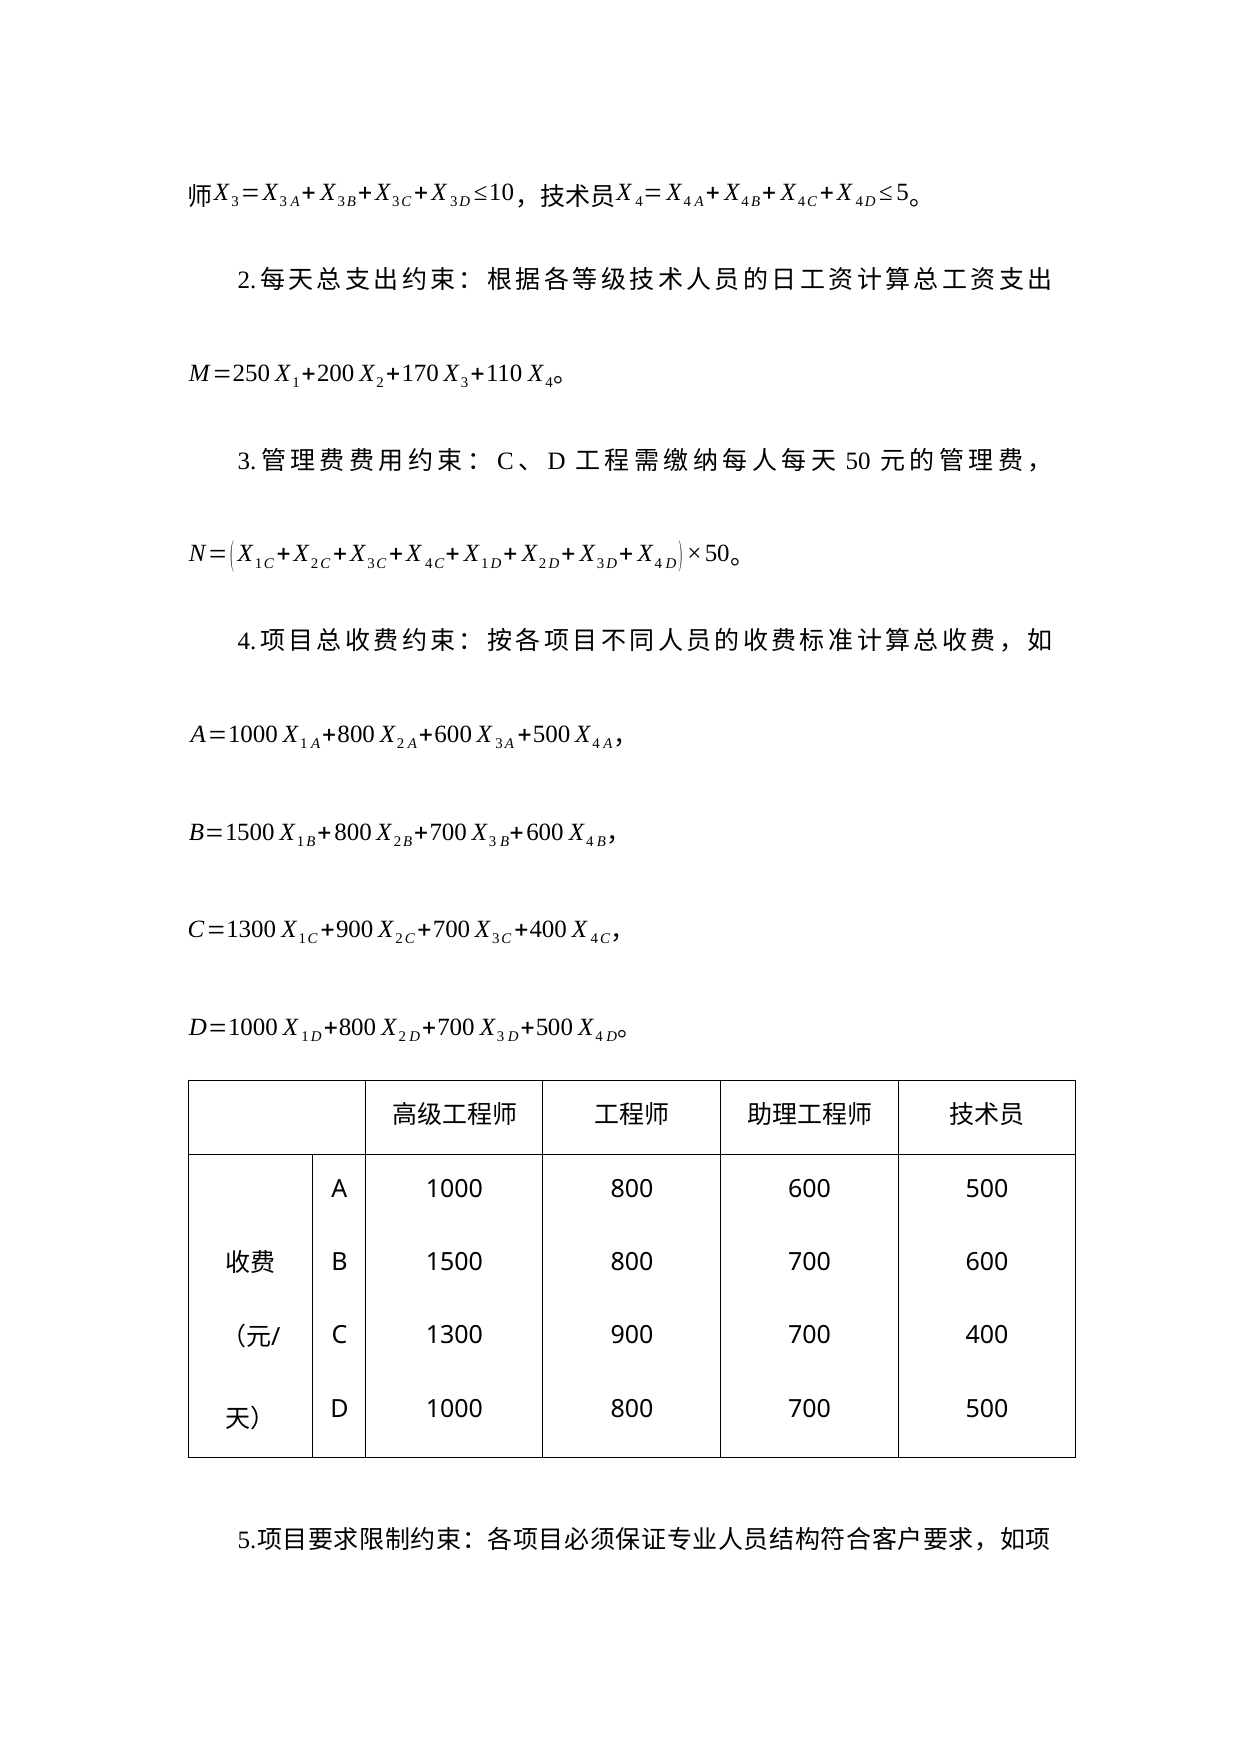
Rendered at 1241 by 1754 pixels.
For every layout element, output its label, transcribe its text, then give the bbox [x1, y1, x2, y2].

text 4.项目总收费约束：按各项目不同人员的收费标准计算总收费，如，，，。 [187, 606, 1053, 1061]
table_header [189, 1081, 365, 1154]
table_cell 600 700 700 700 [721, 1155, 898, 1457]
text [187, 162, 1053, 227]
table_cell 1000 1500 1300 1000 [366, 1155, 542, 1457]
table_header 助理工程师 [721, 1081, 898, 1154]
table_cell 500 600 400 500 [899, 1155, 1075, 1457]
table_header 高级工程师 [366, 1081, 542, 1154]
table_header 工程师 [543, 1081, 720, 1154]
text 2.每天总支出约束：根据各等级技术人员的日工资计算总工资支出。 [187, 245, 1053, 408]
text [187, 1505, 1053, 1570]
table_cell 800 800 900 800 [543, 1155, 720, 1457]
table_cell 收费 （元/天） [189, 1155, 312, 1457]
table_header 技术员 [899, 1081, 1075, 1154]
table_cell A B C D [313, 1155, 365, 1457]
text 3.管理费费用约束：C、D工程需缴纳每人每天50元的管理费，。 [187, 426, 1053, 588]
